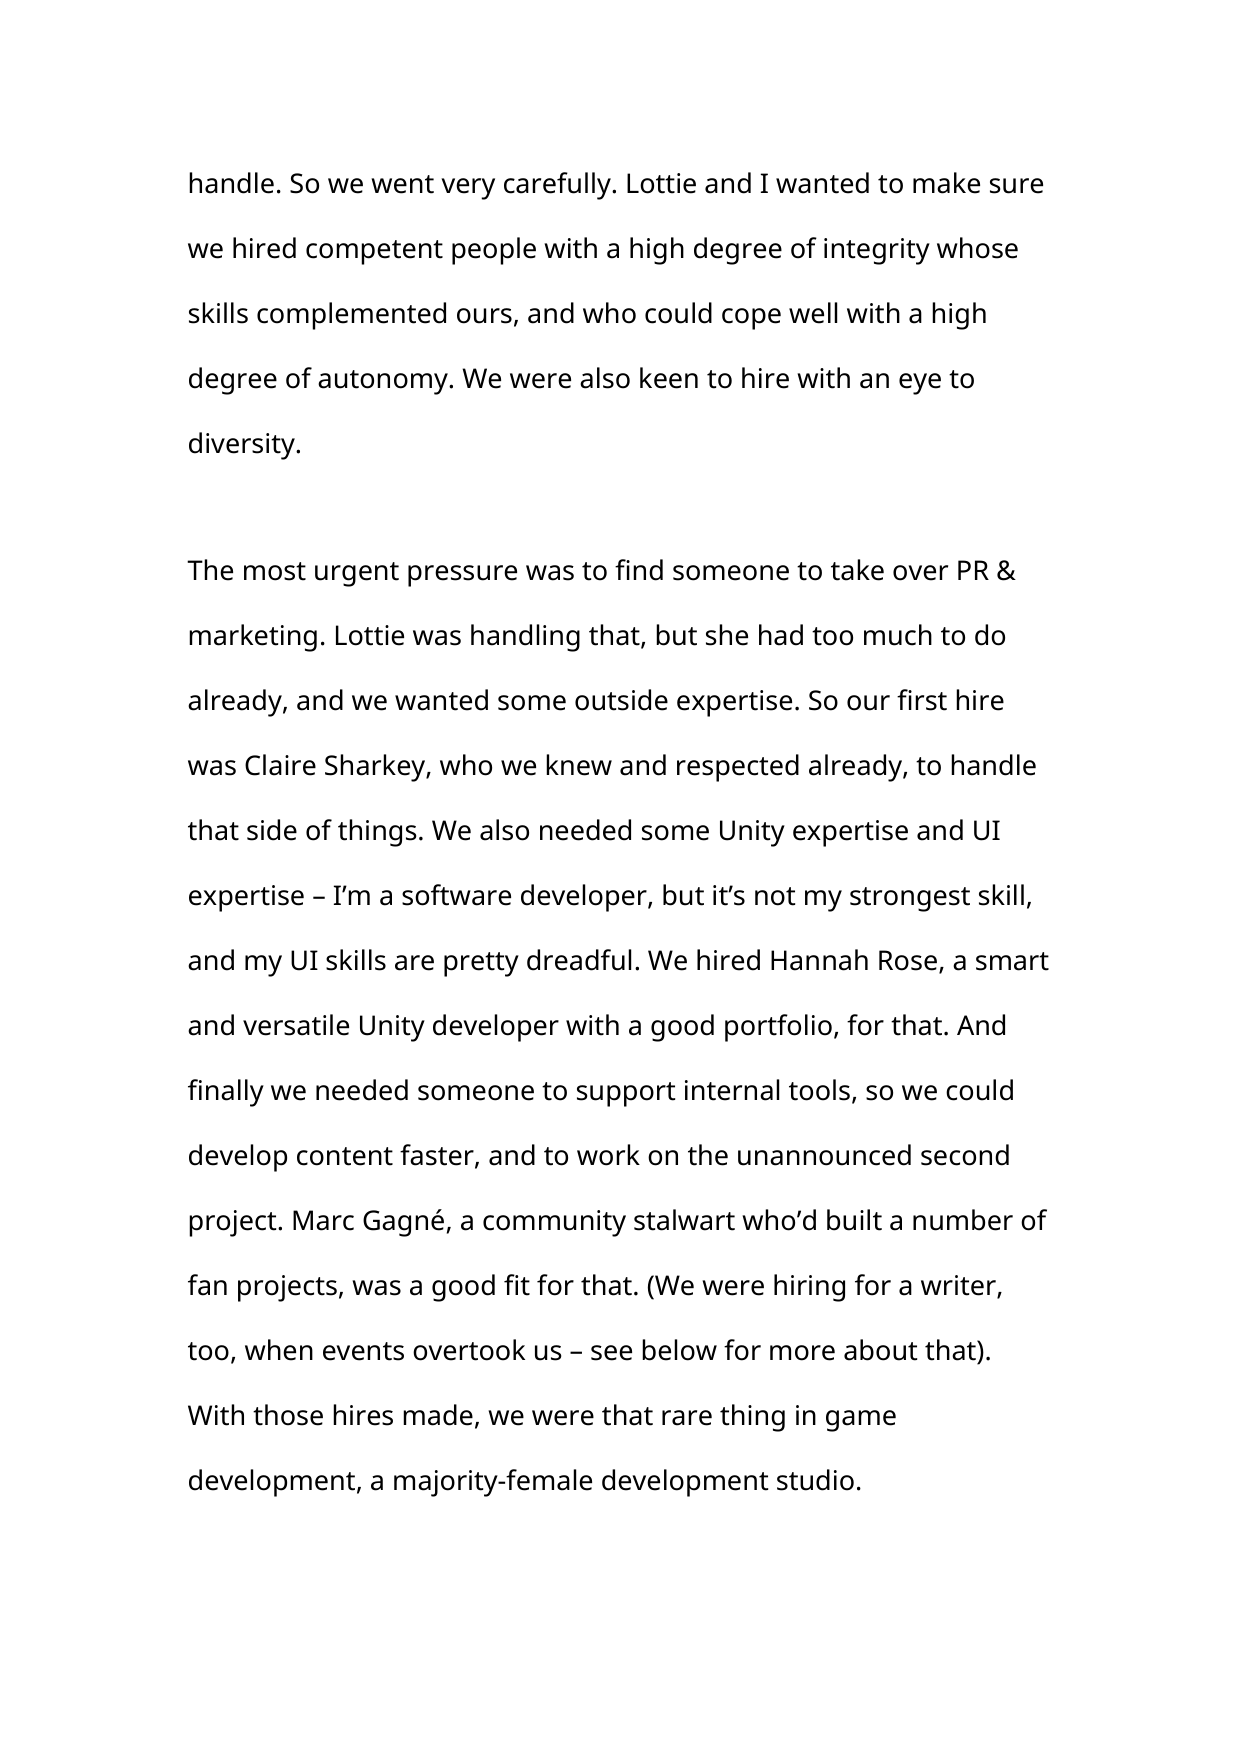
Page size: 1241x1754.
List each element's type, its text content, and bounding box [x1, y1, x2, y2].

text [187, 150, 1053, 475]
text The most urgent pressure was to find someone to take over PR & marketing. Lottie was handling that, but she had too much to do already, and we wanted some outside expertise. So our first hire was Claire Sharkey, who we knew and respected already, to handle that side of things. We also needed some Unity expertise and UI expertise – I’m a software developer, but it’s not my strongest skill, and my UI skills are pretty dreadful. We hired Hannah Rose, a smart and versatile Unity developer with a good portfolio, for that. And finally we needed someone to support internal tools, so we could develop content faster, and to work on the unannounced second project. Marc Gagné, a community stalwart who’d built a number of fan projects, was a good fit for that. (We were hiring for a writer, too, when events overtook us – see below for more about that). With those hires made, we were that rare thing in game development, a majority-female development studio. [187, 537, 1053, 1512]
